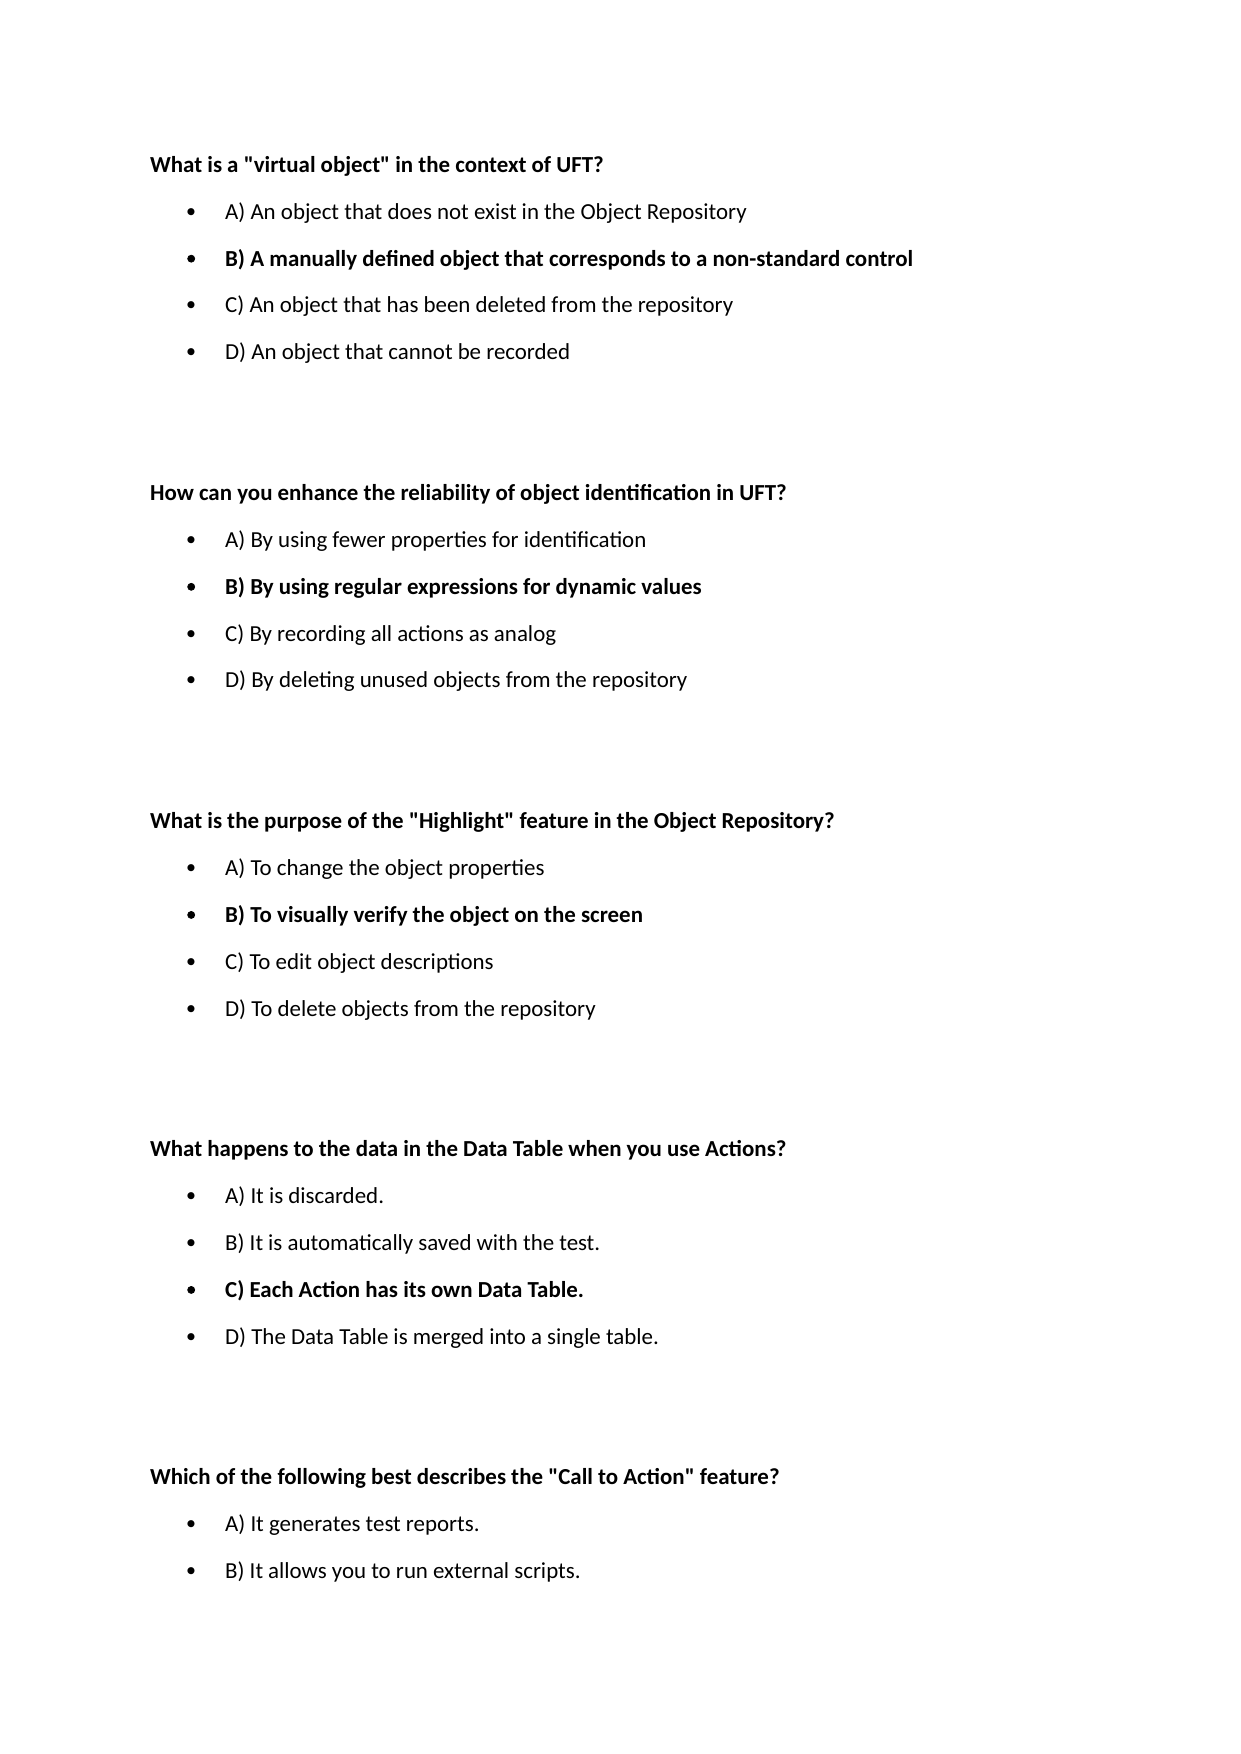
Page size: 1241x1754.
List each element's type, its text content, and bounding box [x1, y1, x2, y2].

text Which of the following best describes the "Call to Action" feature? [150, 1462, 1090, 1491]
list B) A manually defined object that corresponds to a non-standard control [187, 244, 1090, 272]
list D) To delete objects from the repository [187, 994, 1090, 1022]
list B) By using regular expressions for dynamic values [187, 572, 1090, 600]
text What is a "virtual object" in the context of UFT? [150, 150, 1090, 178]
text What happens to the data in the Data Table when you use Actions? [150, 1134, 1090, 1162]
text What is the purpose of the "Highlight" feature in the Object Repository? [150, 806, 1090, 834]
text How can you enhance the reliability of object identification in UFT? [150, 478, 1090, 506]
list C) To edit object descriptions [187, 947, 1090, 975]
list A) It generates test reports. [187, 1509, 1090, 1537]
list C) Each Action has its own Data Table. [187, 1275, 1090, 1303]
list D) An object that cannot be recorded [187, 337, 1090, 366]
list A) An object that does not exist in the Object Repository [187, 197, 1090, 225]
list B) It allows you to run external scripts. [187, 1556, 1090, 1584]
list A) It is discarded. [187, 1181, 1090, 1209]
list B) To visually verify the object on the screen [187, 900, 1090, 928]
list C) By recording all actions as analog [187, 619, 1090, 647]
list A) To change the object properties [187, 853, 1090, 881]
list D) The Data Table is merged into a single table. [187, 1322, 1090, 1350]
list D) By deleting unused objects from the repository [187, 666, 1090, 694]
list B) It is automatically saved with the test. [187, 1228, 1090, 1256]
list A) By using fewer properties for identification [187, 525, 1090, 553]
list C) An object that has been deleted from the repository [187, 291, 1090, 319]
